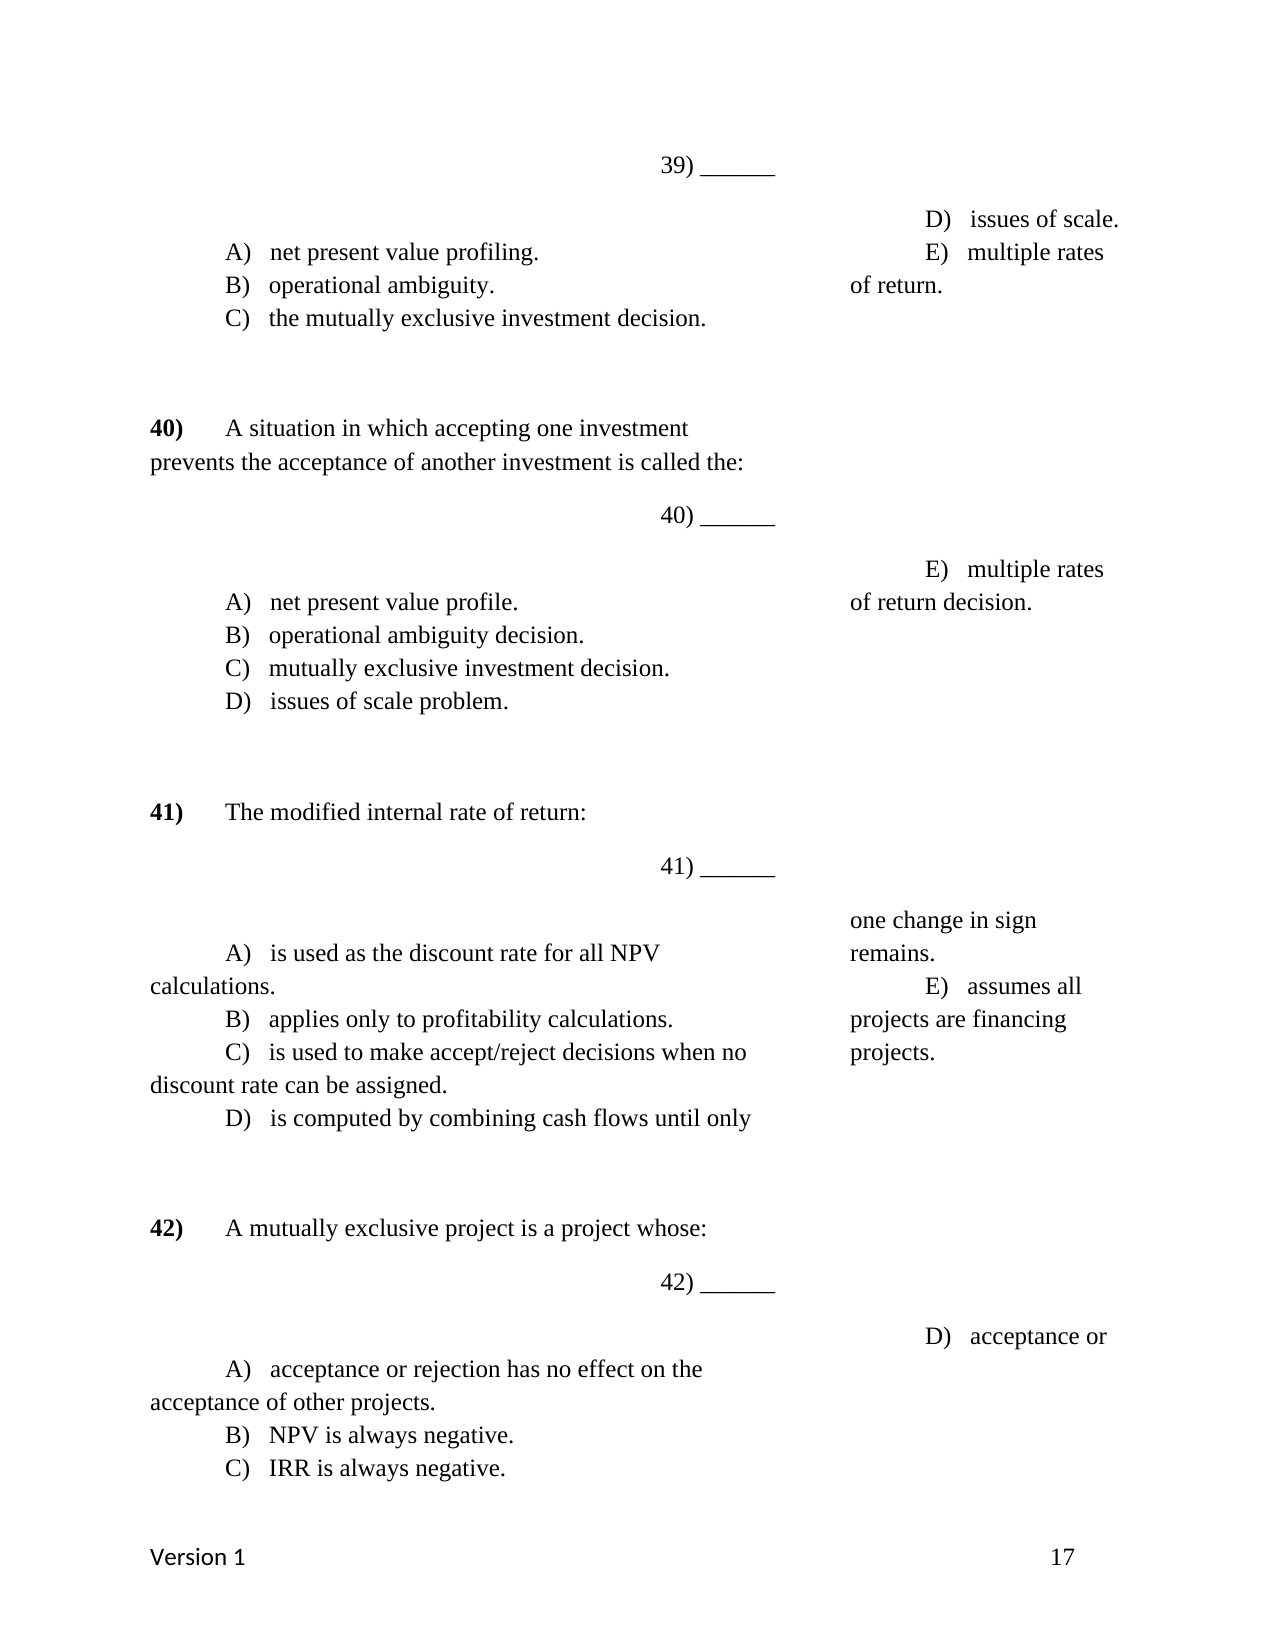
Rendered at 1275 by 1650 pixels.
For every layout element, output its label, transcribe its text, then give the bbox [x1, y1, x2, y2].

text 40) ______ [150, 500, 775, 529]
text 39) ______ [150, 150, 775, 179]
text A) net present value profile. B) operational ambiguity decision. C) mutually exclusive investment decision. D) issues of scale problem. E) multiple rates of return decision. [850, 554, 1125, 649]
text 42) A mutually exclusive project is a project whose: [150, 1213, 775, 1242]
text 41) ______ [150, 851, 775, 879]
text A) net present value profiling. B) operational ambiguity. C) the mutually exclusive investment decision. D) issues of scale. E) multiple rates of return. [150, 204, 775, 332]
text A) is used as the discount rate for all NPV calculations. B) applies only to profitability calculations. C) is used to make accept/reject decisions when no discount rate can be assigned. D) is computed by combining cash flows until only one change in sign remains. E) assumes all projects are financing projects. [850, 905, 1125, 1098]
text A) is used as the discount rate for all NPV calculations. B) applies only to profitability calculations. C) is used to make accept/reject decisions when no discount rate can be assigned. D) is computed by combining cash flows until only one change in sign remains. E) assumes all projects are financing projects. [150, 905, 775, 1132]
text A) net present value profile. B) operational ambiguity decision. C) mutually exclusive investment decision. D) issues of scale problem. E) multiple rates of return decision. [150, 554, 775, 715]
text 40) A situation in which accepting one investment prevents the acceptance of another investment is called the: [150, 413, 775, 475]
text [150, 1321, 775, 1482]
text A) net present value profiling. B) operational ambiguity. C) the mutually exclusive investment decision. D) issues of scale. E) multiple rates of return. [850, 204, 1125, 332]
text 42) ______ [150, 1267, 775, 1296]
text 41) The modified internal rate of return: [150, 797, 775, 826]
